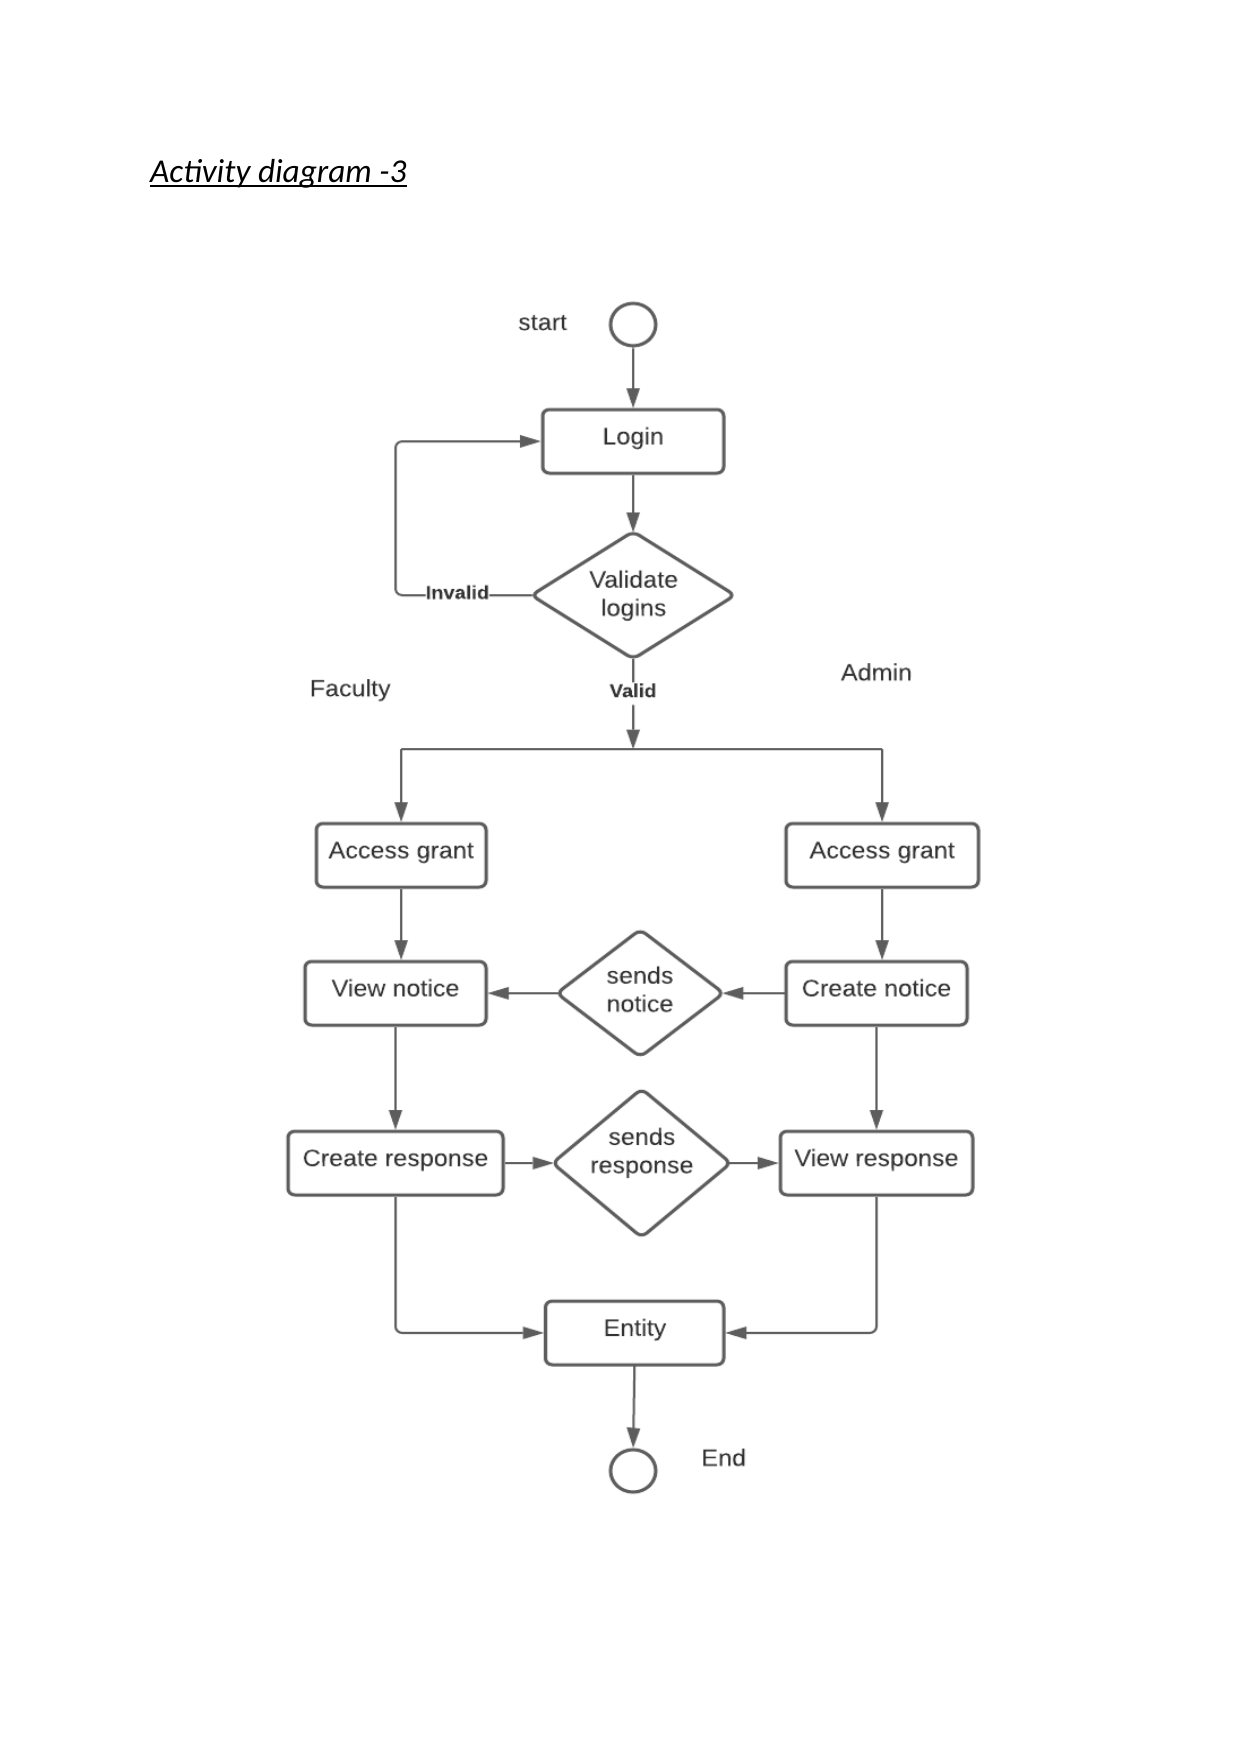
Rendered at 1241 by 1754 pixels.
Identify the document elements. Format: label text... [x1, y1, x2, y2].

picture [150, 210, 1078, 1576]
text Activity diagram -3 [150, 150, 1090, 191]
